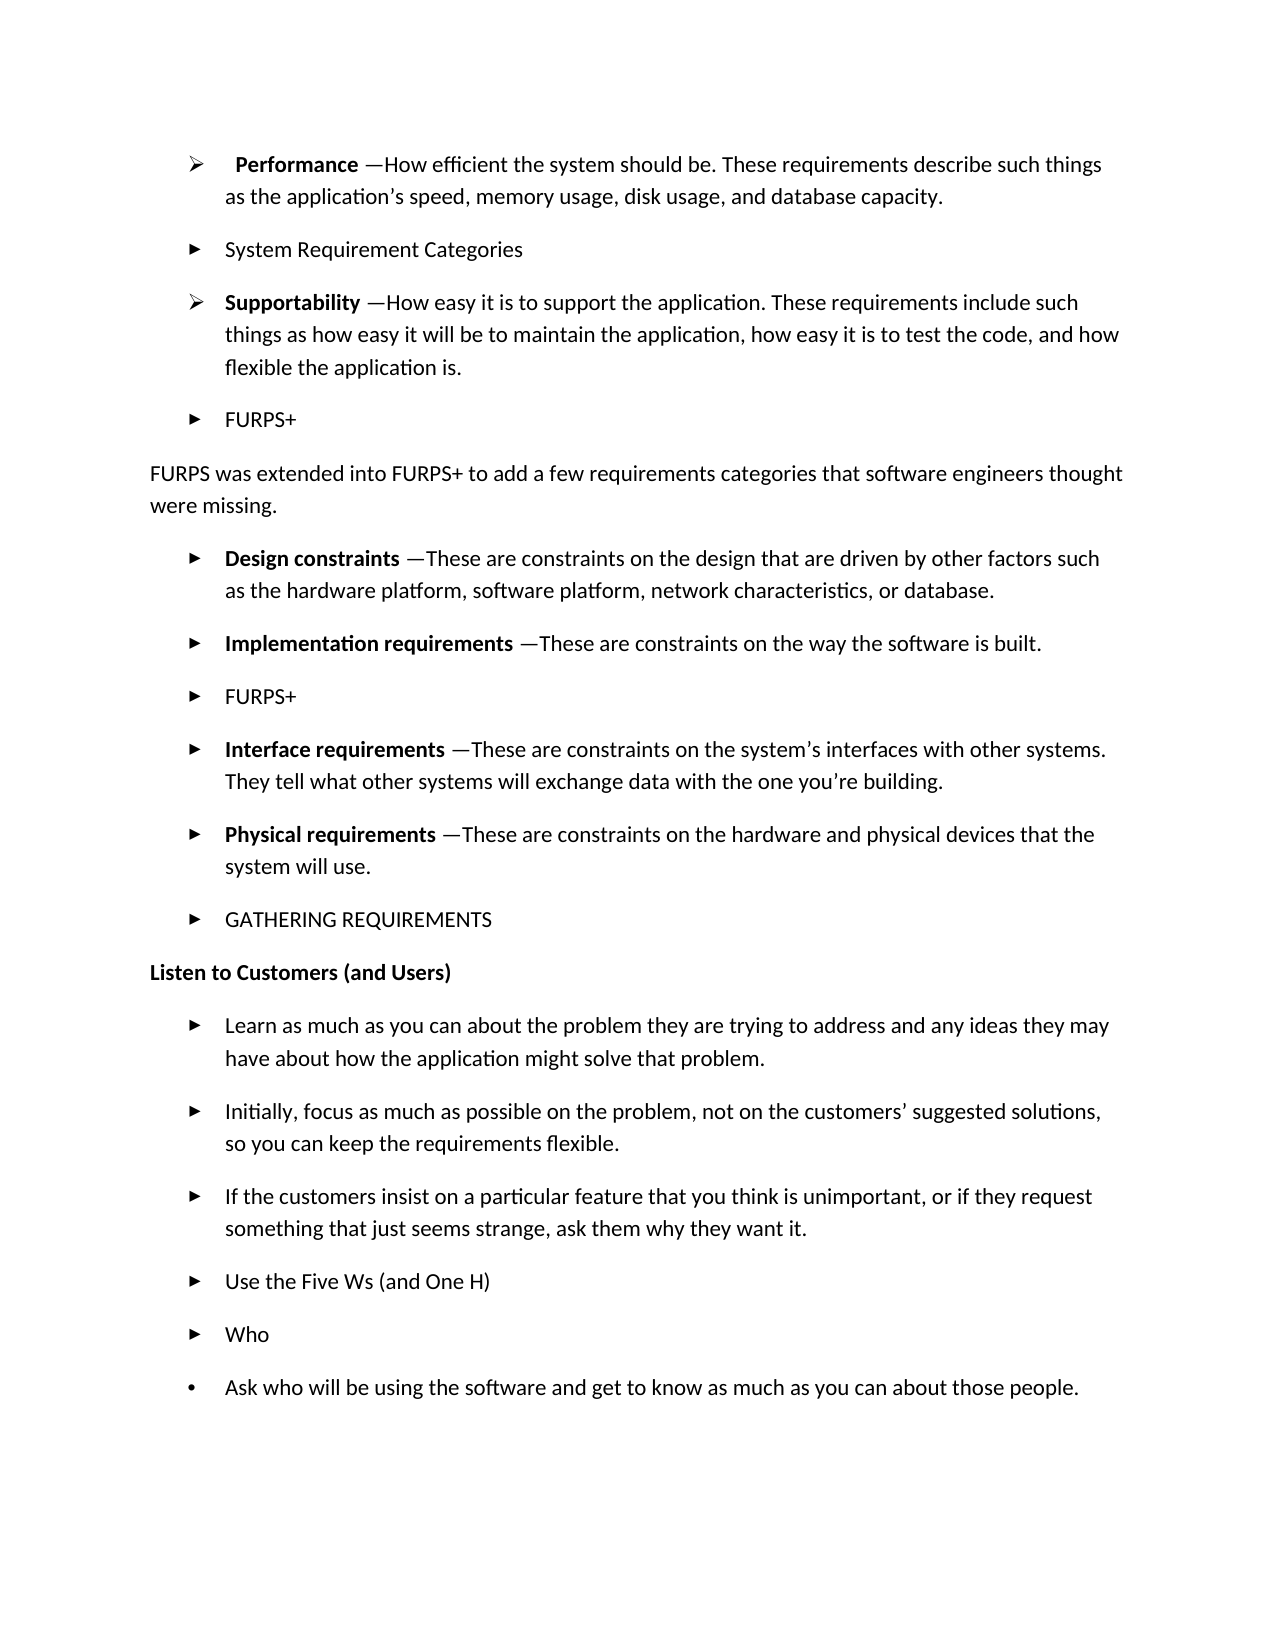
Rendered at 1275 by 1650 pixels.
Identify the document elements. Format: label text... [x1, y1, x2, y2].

list Supportability —How easy it is to support the application. These requirements include such things as how easy it will be to maintain the application, how easy it is to test the code, and how flexible the application is. [187, 288, 1125, 381]
list GATHERING REQUIREMENTS [187, 906, 1125, 933]
list System Requirement Categories [187, 235, 1125, 263]
list Initially, focus as much as possible on the problem, not on the customers’ suggested solutions, so you can keep the requirements flexible. [187, 1097, 1125, 1157]
list FURPS+ [187, 682, 1125, 710]
list Interface requirements —These are constraints on the system’s interfaces with other systems. They tell what other systems will exchange data with the one you’re building. [187, 735, 1125, 795]
list Implementation requirements —These are constraints on the way the software is built. [187, 629, 1125, 657]
list Learn as much as you can about the problem they are trying to address and any ideas they may have about how the application might solve that problem. [187, 1012, 1125, 1072]
list Who [187, 1320, 1125, 1348]
text Listen to Customers (and Users) [150, 958, 1125, 987]
text FURPS was extended into FURPS+ to add a few requirements categories that software engineers thought were missing. [150, 459, 1125, 519]
list FURPS+ [187, 406, 1125, 434]
list Physical requirements —These are constraints on the hardware and physical devices that the system will use. [187, 820, 1125, 881]
list Performance —How efficient the system should be. These requirements describe such things as the application’s speed, memory usage, disk usage, and database capacity. [187, 150, 1125, 210]
list If the customers insist on a particular feature that you think is unimportant, or if they request something that just seems strange, ask them why they want it. [187, 1182, 1125, 1242]
list Design constraints —These are constraints on the design that are driven by other factors such as the hardware platform, software platform, network characteristics, or database. [187, 544, 1125, 604]
list Ask who will be using the software and get to know as much as you can about those people. [187, 1373, 1125, 1401]
list Use the Five Ws (and One H) [187, 1267, 1125, 1295]
